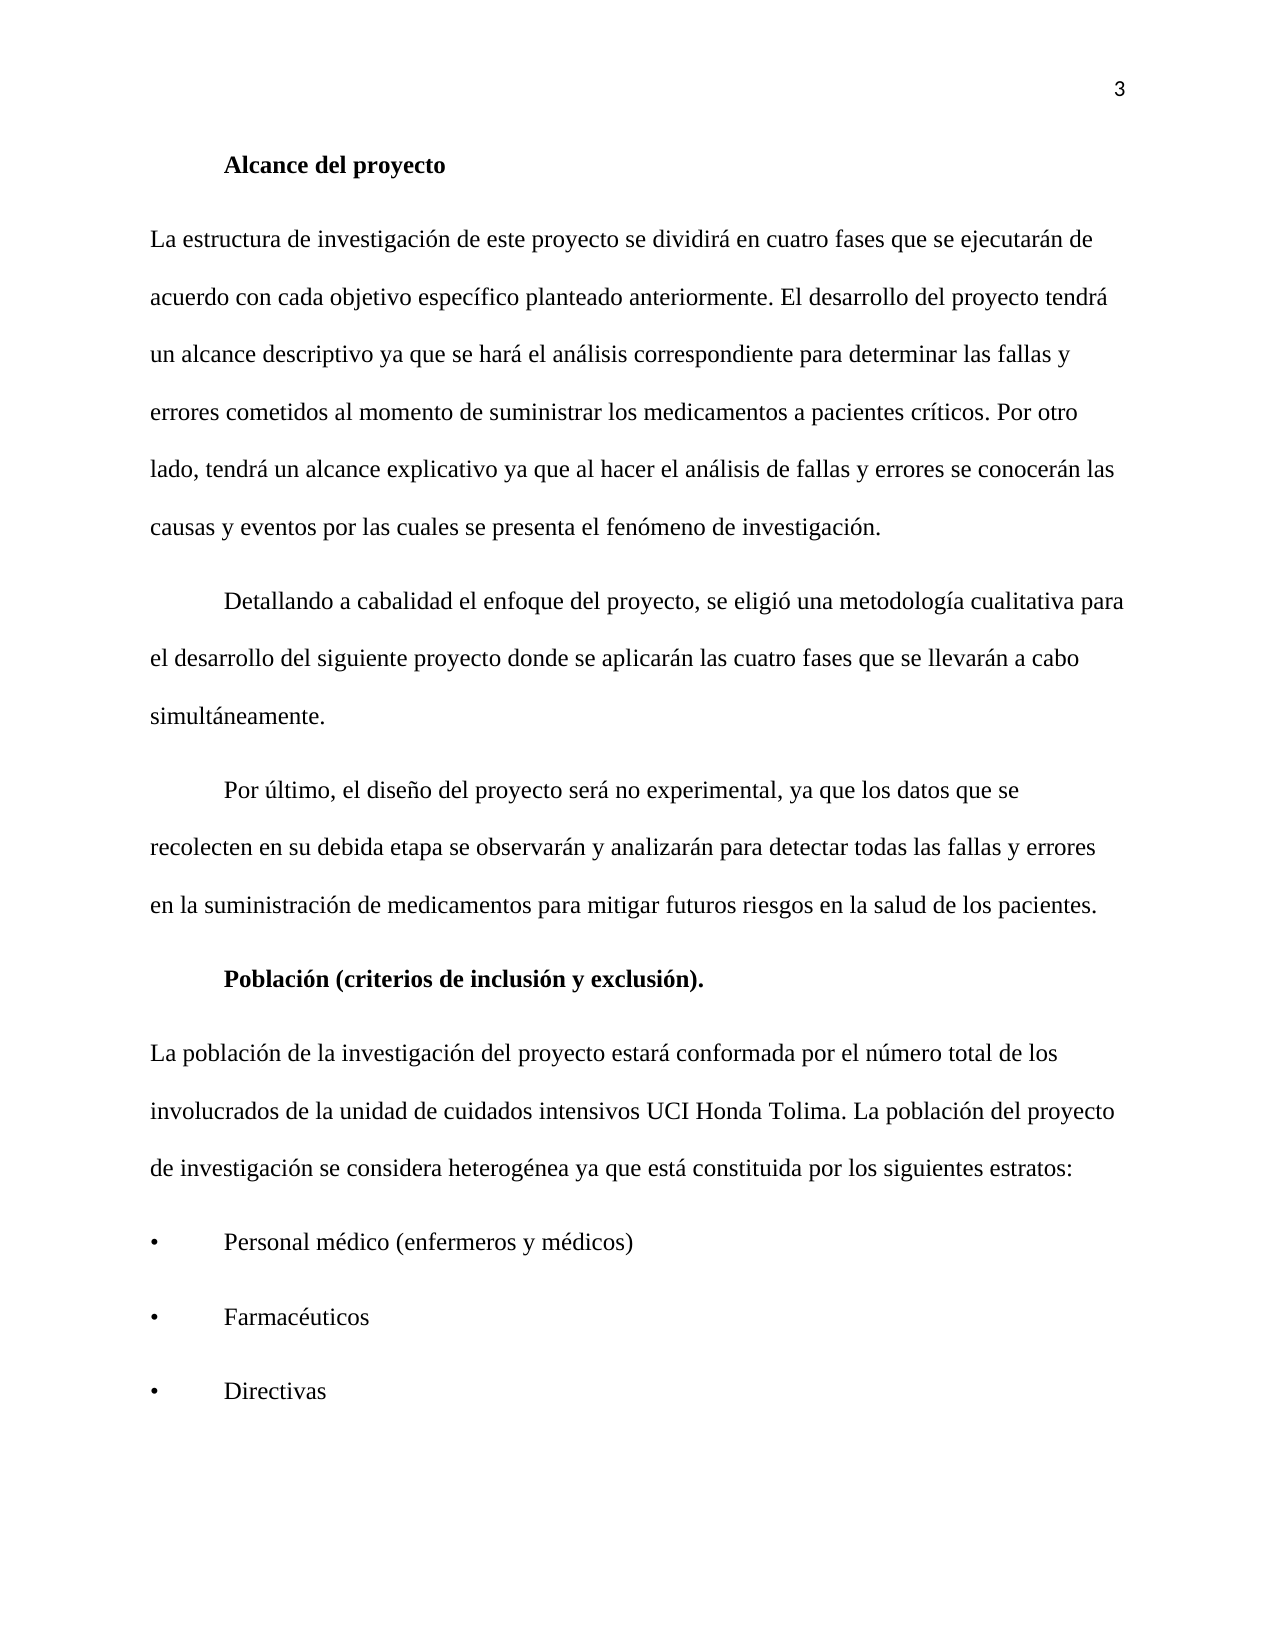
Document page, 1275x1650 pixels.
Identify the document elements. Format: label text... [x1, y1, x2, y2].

text Por último, el diseño del proyecto será no experimental, ya que los datos que se recolecten en su debida etapa se observarán y analizarán para detectar todas las fallas y errores en la suministración de medicamentos para mitigar futuros riesgos en la salud de los pacientes. [150, 775, 1125, 919]
text La población de la investigación del proyecto estará conformada por el número total de los involucrados de la unidad de cuidados intensivos UCI Honda Tolima. La población del proyecto de investigación se considera heterogénea ya que está constituida por los siguientes estratos: [150, 1038, 1125, 1182]
text Detallando a cabalidad el enfoque del proyecto, se eligió una metodología cualitativa para el desarrollo del siguiente proyecto donde se aplicarán las cuatro fases que se llevarán a cabo simultáneamente. [150, 586, 1125, 729]
text Alcance del proyecto [150, 150, 1125, 179]
text • Directivas [150, 1376, 1125, 1404]
text • Farmacéuticos [150, 1302, 1125, 1330]
text • Personal médico (enfermeros y médicos) [150, 1227, 1125, 1256]
text Población (criterios de inclusión y exclusión). [150, 964, 1125, 993]
text La estructura de investigación de este proyecto se dividirá en cuatro fases que se ejecutarán de acuerdo con cada objetivo específico planteado anteriormente. El desarrollo del proyecto tendrá un alcance descriptivo ya que se hará el análisis correspondiente para determinar las fallas y errores cometidos al momento de suministrar los medicamentos a pacientes críticos. Por otro lado, tendrá un alcance explicativo ya que al hacer el análisis de fallas y errores se conocerán las causas y eventos por las cuales se presenta el fenómeno de investigación. [150, 224, 1125, 540]
